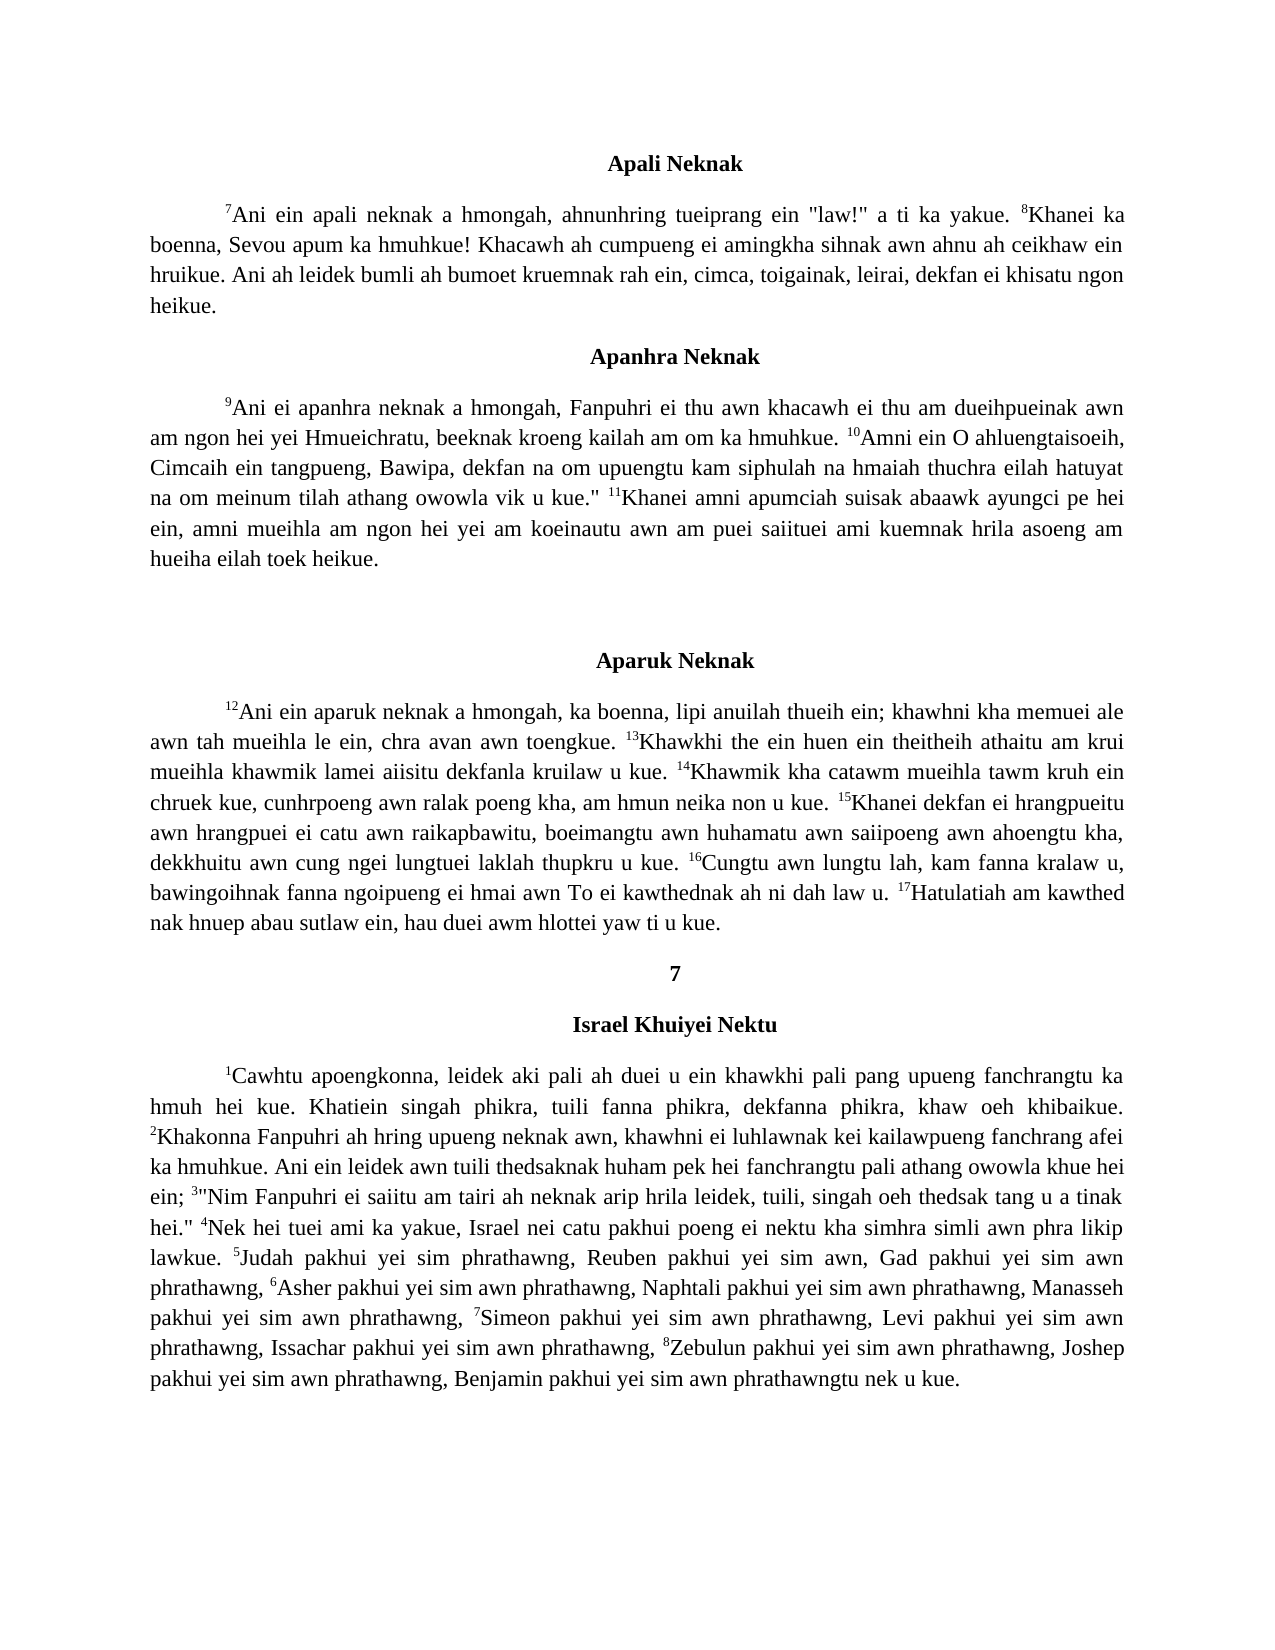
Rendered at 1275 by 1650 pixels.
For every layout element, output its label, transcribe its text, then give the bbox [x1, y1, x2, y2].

text 12Ani ein aparuk neknak a hmongah, ka boenna, lipi anuilah thueih ein; khawhni kha memuei ale awn tah mueihla le ein, chra avan awn toengkue. 13Khawkhi the ein huen ein theitheih athaitu am krui mueihla khawmik lamei aiisitu dekfanla kruilaw u kue. 14Khawmik kha catawm mueihla tawm kruh ein chruek kue, cunhrpoeng awn ralak poeng kha, am hmun neika non u kue. 15Khanei dekfan ei hrangpueitu awn hrangpuei ei catu awn raikapbawitu, boeimangtu awn huhamatu awn saiipoeng awn ahoengtu kha, dekkhuitu awn cung ngei lungtuei laklah thupkru u kue. 16Cungtu awn lungtu lah, kam fanna kralaw u, bawingoihnak fanna ngoipueng ei hmai awn To ei kawthednak ah ni dah law u. 17Hatulatiah am kawthed nak hnuep abau sutlaw ein, hau duei awm hlottei yaw ti u kue. [150, 698, 1125, 936]
text 7Ani ein apali neknak a hmongah, ahnunhring tueiprang ein "law!" a ti ka yakue. 8Khanei ka boenna, Sevou apum ka hmuhkue! Khacawh ah cumpueng ei amingkha sihnak awn ahnu ah ceikhaw ein hruikue. Ani ah leidek bumli ah bumoet kruemnak rah ein, cimca, toigainak, leirai, dekfan ei khisatu ngon heikue. [150, 201, 1125, 318]
text Apanhra Neknak [150, 343, 1125, 369]
text 1Cawhtu apoengkonna, leidek aki pali ah duei u ein khawkhi pali pang upueng fanchrangtu ka hmuh hei kue. Khatiein singah phikra, tuili fanna phikra, dekfanna phikra, khaw oeh khibaikue. 2Khakonna Fanpuhri ah hring upueng neknak awn, khawhni ei luhlawnak kei kailawpueng fanchrang afei ka hmuhkue. Ani ein leidek awn tuili thedsaknak huham pek hei fanchrangtu pali athang owowla khue hei ein; 3"Nim Fanpuhri ei saiitu am tairi ah neknak arip hrila leidek, tuili, singah oeh thedsak tang u a tinak hei." 4Nek hei tuei ami ka yakue, Israel nei catu pakhui poeng ei nektu kha simhra simli awn phra likip lawkue. 5Judah pakhui yei sim phrathawng, Reuben pakhui yei sim awn, Gad pakhui yei sim awn phrathawng, 6Asher pakhui yei sim awn phrathawng, Naphtali pakhui yei sim awn phrathawng, Manasseh pakhui yei sim awn phrathawng, 7Simeon pakhui yei sim awn phrathawng, Levi pakhui yei sim awn phrathawng, Issachar pakhui yei sim awn phrathawng, 8Zebulun pakhui yei sim awn phrathawng, Joshep pakhui yei sim awn phrathawng, Benjamin pakhui yei sim awn phrathawngtu nek u kue. [150, 1062, 1125, 1391]
text Apali Neknak [150, 150, 1125, 176]
text 7 [150, 960, 1125, 987]
text 9Ani ei apanhra neknak a hmongah, Fanpuhri ei thu awn khacawh ei thu am dueihpueinak awn am ngon hei yei Hmueichratu, beeknak kroeng kailah am om ka hmuhkue. 10Amni ein O ahluengtaisoeih, Cimcaih ein tangpueng, Bawipa, dekfan na om upuengtu kam siphulah na hmaiah thuchra eilah hatuyat na om meinum tilah athang owowla vik u kue." 11Khanei amni apumciah suisak abaawk ayungci pe hei ein, amni mueihla am ngon hei yei am koeinautu awn am puei saiituei ami kuemnak hrila asoeng am hueiha eilah toek heikue. [150, 394, 1125, 571]
text Israel Khuiyei Nektu [150, 1011, 1125, 1038]
text Aparuk Neknak [150, 647, 1125, 673]
